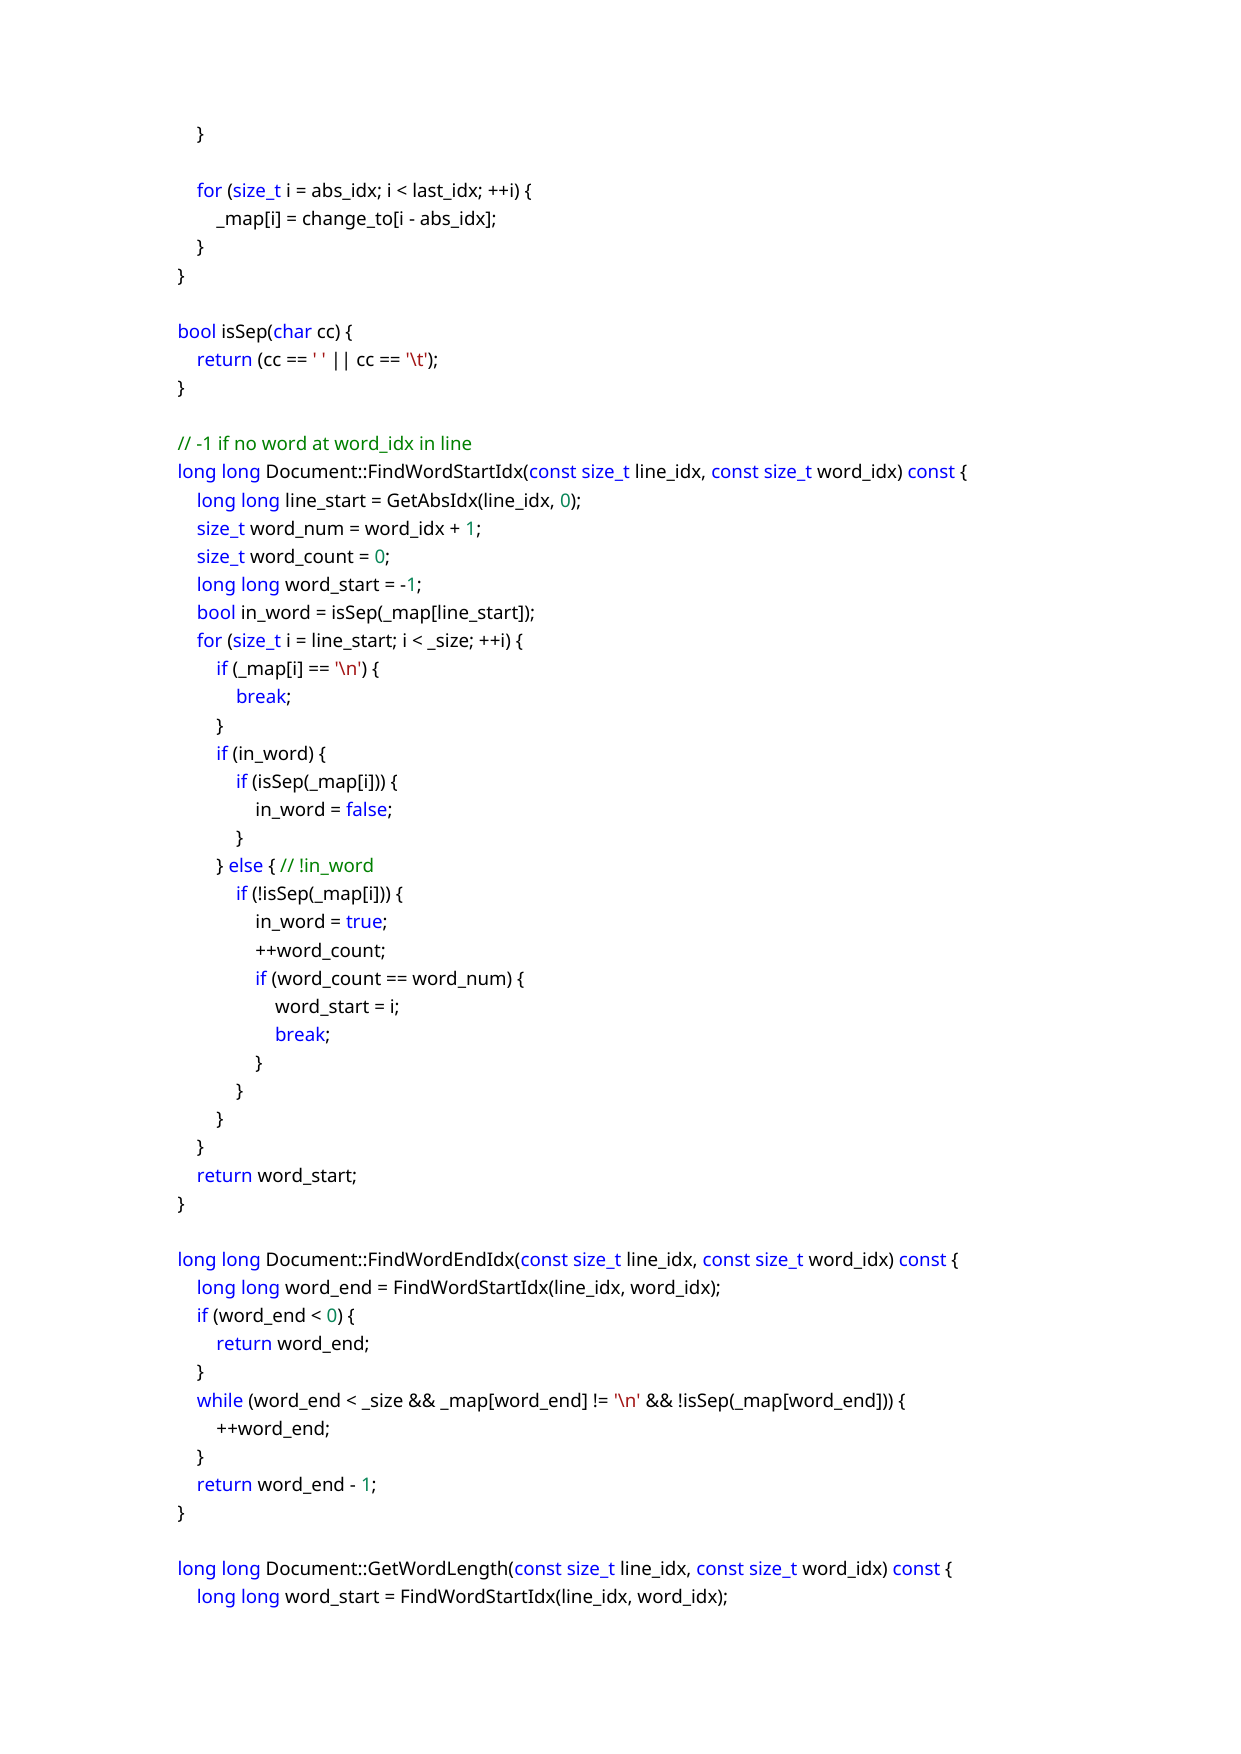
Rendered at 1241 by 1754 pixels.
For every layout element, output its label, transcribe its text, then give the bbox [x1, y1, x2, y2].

text return (cc == ' ' || cc == '\t'); [177, 344, 1152, 372]
text } [177, 1047, 1152, 1075]
text } [177, 1103, 1152, 1131]
text break; [177, 1019, 1152, 1047]
text return word_start; [177, 1159, 1152, 1187]
text long long word_end = FindWordStartIdx(line_idx, word_idx); [177, 1272, 1152, 1300]
text if (in_word) { [177, 737, 1152, 766]
text long long Document::GetWordLength(const size_t line_idx, const size_t word_idx) const { [177, 1553, 1152, 1581]
text } else { // !in_word [177, 850, 1152, 878]
text } [177, 1075, 1152, 1103]
text if (!isSep(_map[i])) { [177, 878, 1152, 906]
text bool isSep(char cc) { [177, 316, 1152, 344]
text ++word_count; [177, 934, 1152, 962]
text } [177, 372, 1152, 400]
text } [177, 709, 1152, 737]
text if (_map[i] == '\n') { [177, 653, 1152, 681]
text } [177, 259, 1152, 287]
text // -1 if no word at word_idx in line [177, 428, 1152, 456]
text } [177, 1187, 1152, 1216]
text if (isSep(_map[i])) { [177, 766, 1152, 794]
text } [177, 822, 1152, 850]
text break; [177, 681, 1152, 709]
text _map[i] = change_to[i - abs_idx]; [177, 203, 1152, 231]
text for (size_t i = line_start; i < _size; ++i) { [177, 625, 1152, 653]
text while (word_end < _size && _map[word_end] != '\n' && !isSep(_map[word_end])) { [177, 1384, 1152, 1412]
text } [177, 1131, 1152, 1159]
text for (size_t i = abs_idx; i < last_idx; ++i) { [177, 175, 1152, 203]
text return word_end - 1; [177, 1469, 1152, 1497]
text bool in_word = isSep(_map[line_start]); [177, 597, 1152, 625]
text } [177, 231, 1152, 259]
text } [177, 118, 1152, 146]
text size_t word_count = 0; [177, 541, 1152, 569]
text } [177, 1441, 1152, 1469]
text } [177, 1356, 1152, 1384]
text } [177, 1497, 1152, 1525]
text in_word = false; [177, 794, 1152, 822]
text return word_end; [177, 1328, 1152, 1356]
text size_t word_num = word_idx + 1; [177, 512, 1152, 541]
text long long word_start = FindWordStartIdx(line_idx, word_idx); [177, 1581, 1152, 1609]
text word_start = i; [177, 991, 1152, 1019]
text in_word = true; [177, 906, 1152, 934]
text long long line_start = GetAbsIdx(line_idx, 0); [177, 484, 1152, 512]
text long long Document::FindWordEndIdx(const size_t line_idx, const size_t word_idx) const { [177, 1244, 1152, 1272]
text long long Document::FindWordStartIdx(const size_t line_idx, const size_t word_idx) const { [177, 456, 1152, 484]
text ++word_end; [177, 1412, 1152, 1441]
text if (word_end < 0) { [177, 1300, 1152, 1328]
text long long word_start = -1; [177, 569, 1152, 597]
text if (word_count == word_num) { [177, 962, 1152, 991]
